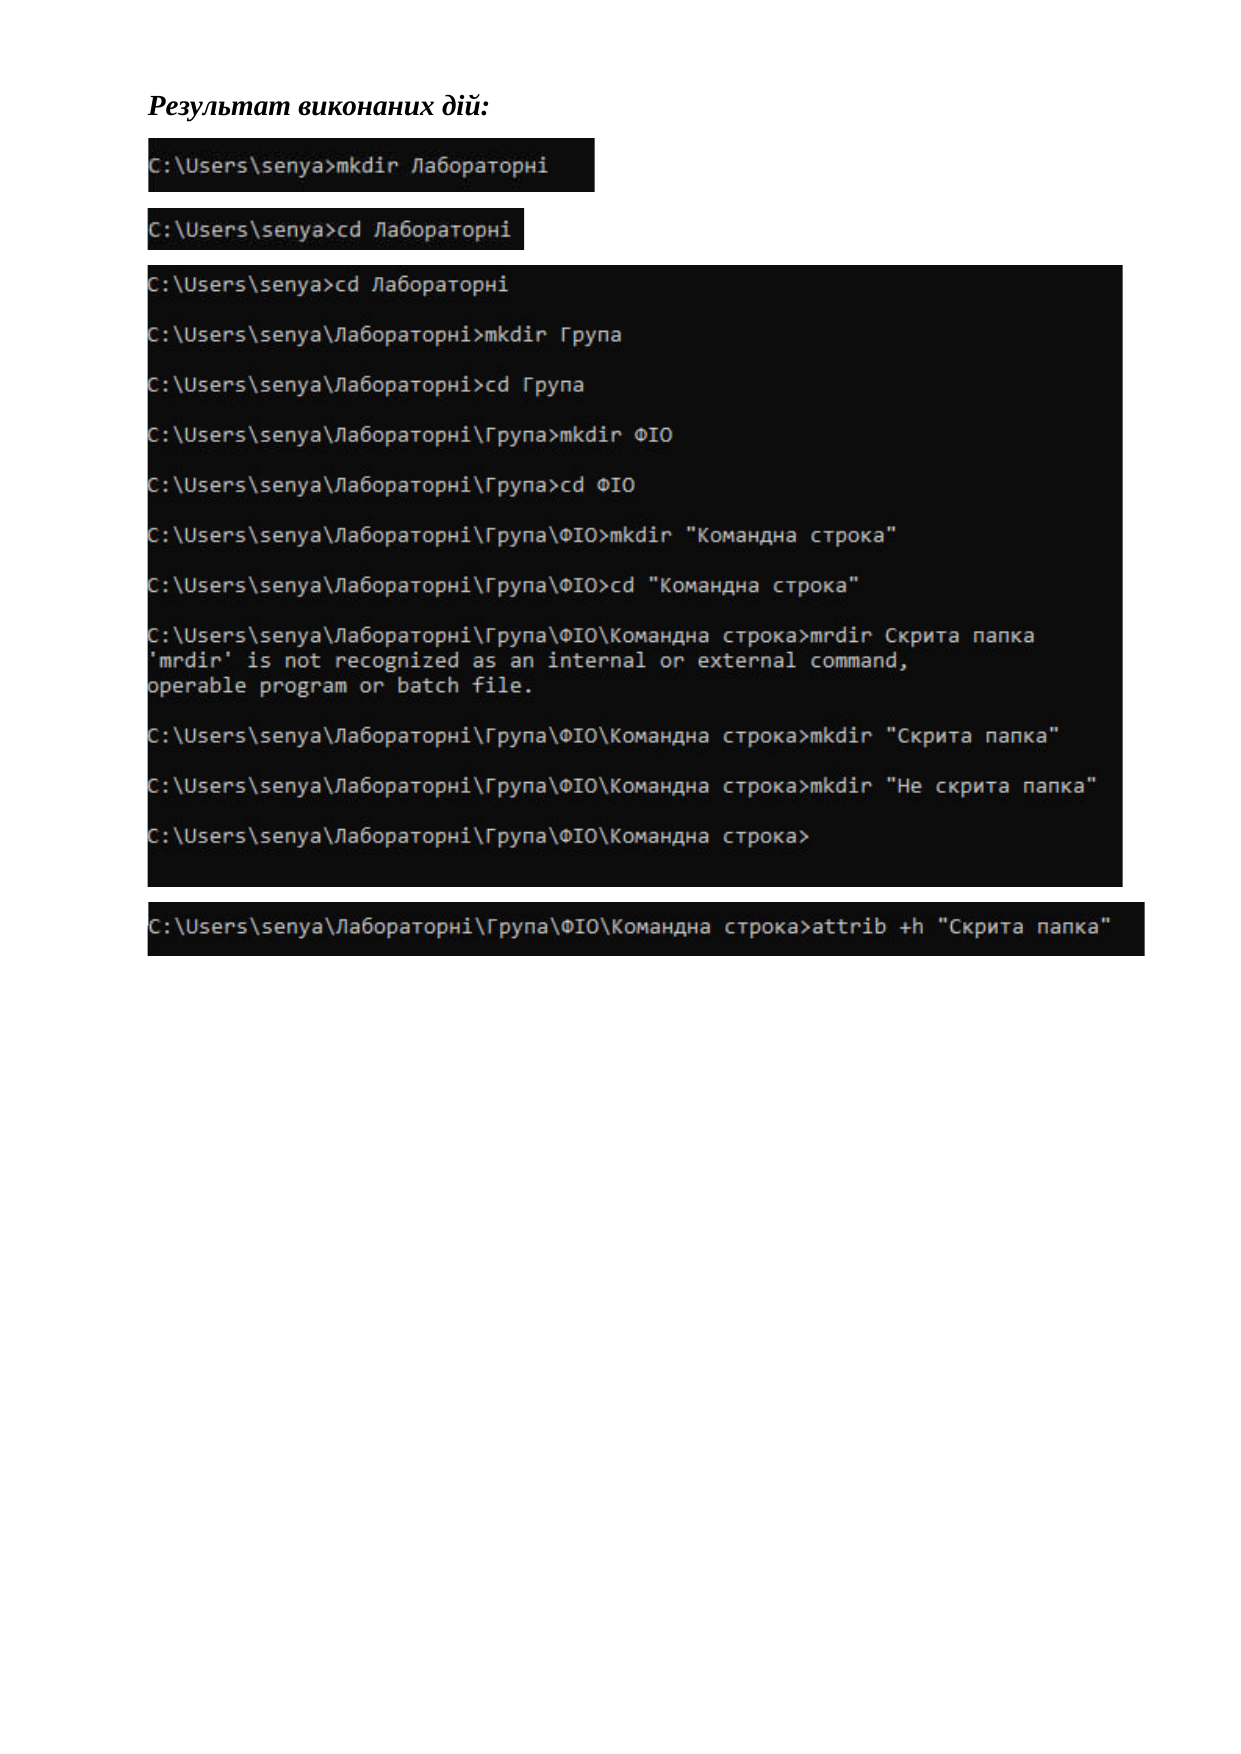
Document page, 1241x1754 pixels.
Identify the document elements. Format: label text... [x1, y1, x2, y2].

picture [147, 902, 1145, 956]
text Результат виконаних дій: [148, 88, 1152, 122]
picture [147, 265, 1123, 887]
picture [147, 138, 595, 192]
picture [147, 208, 525, 250]
